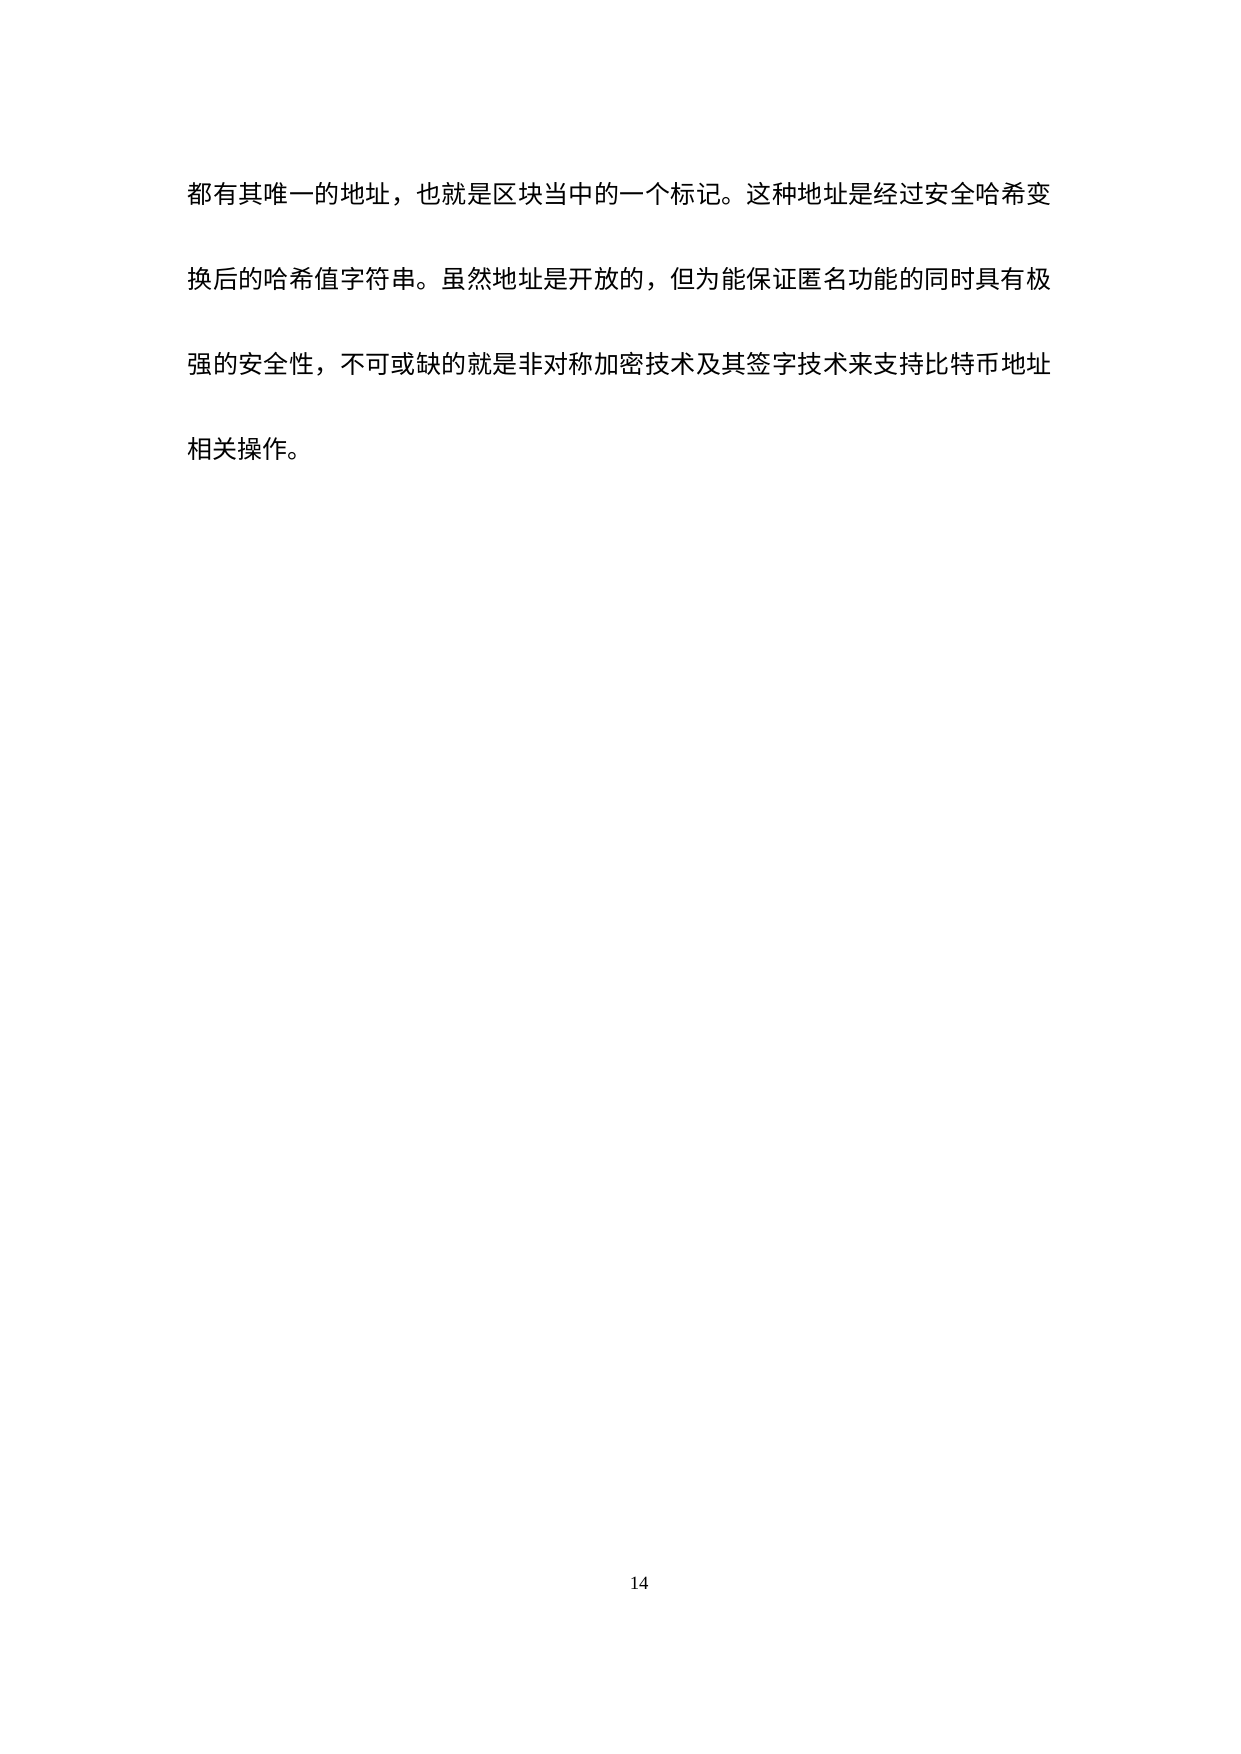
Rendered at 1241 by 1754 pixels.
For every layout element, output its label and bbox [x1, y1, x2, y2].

text [187, 158, 1053, 481]
